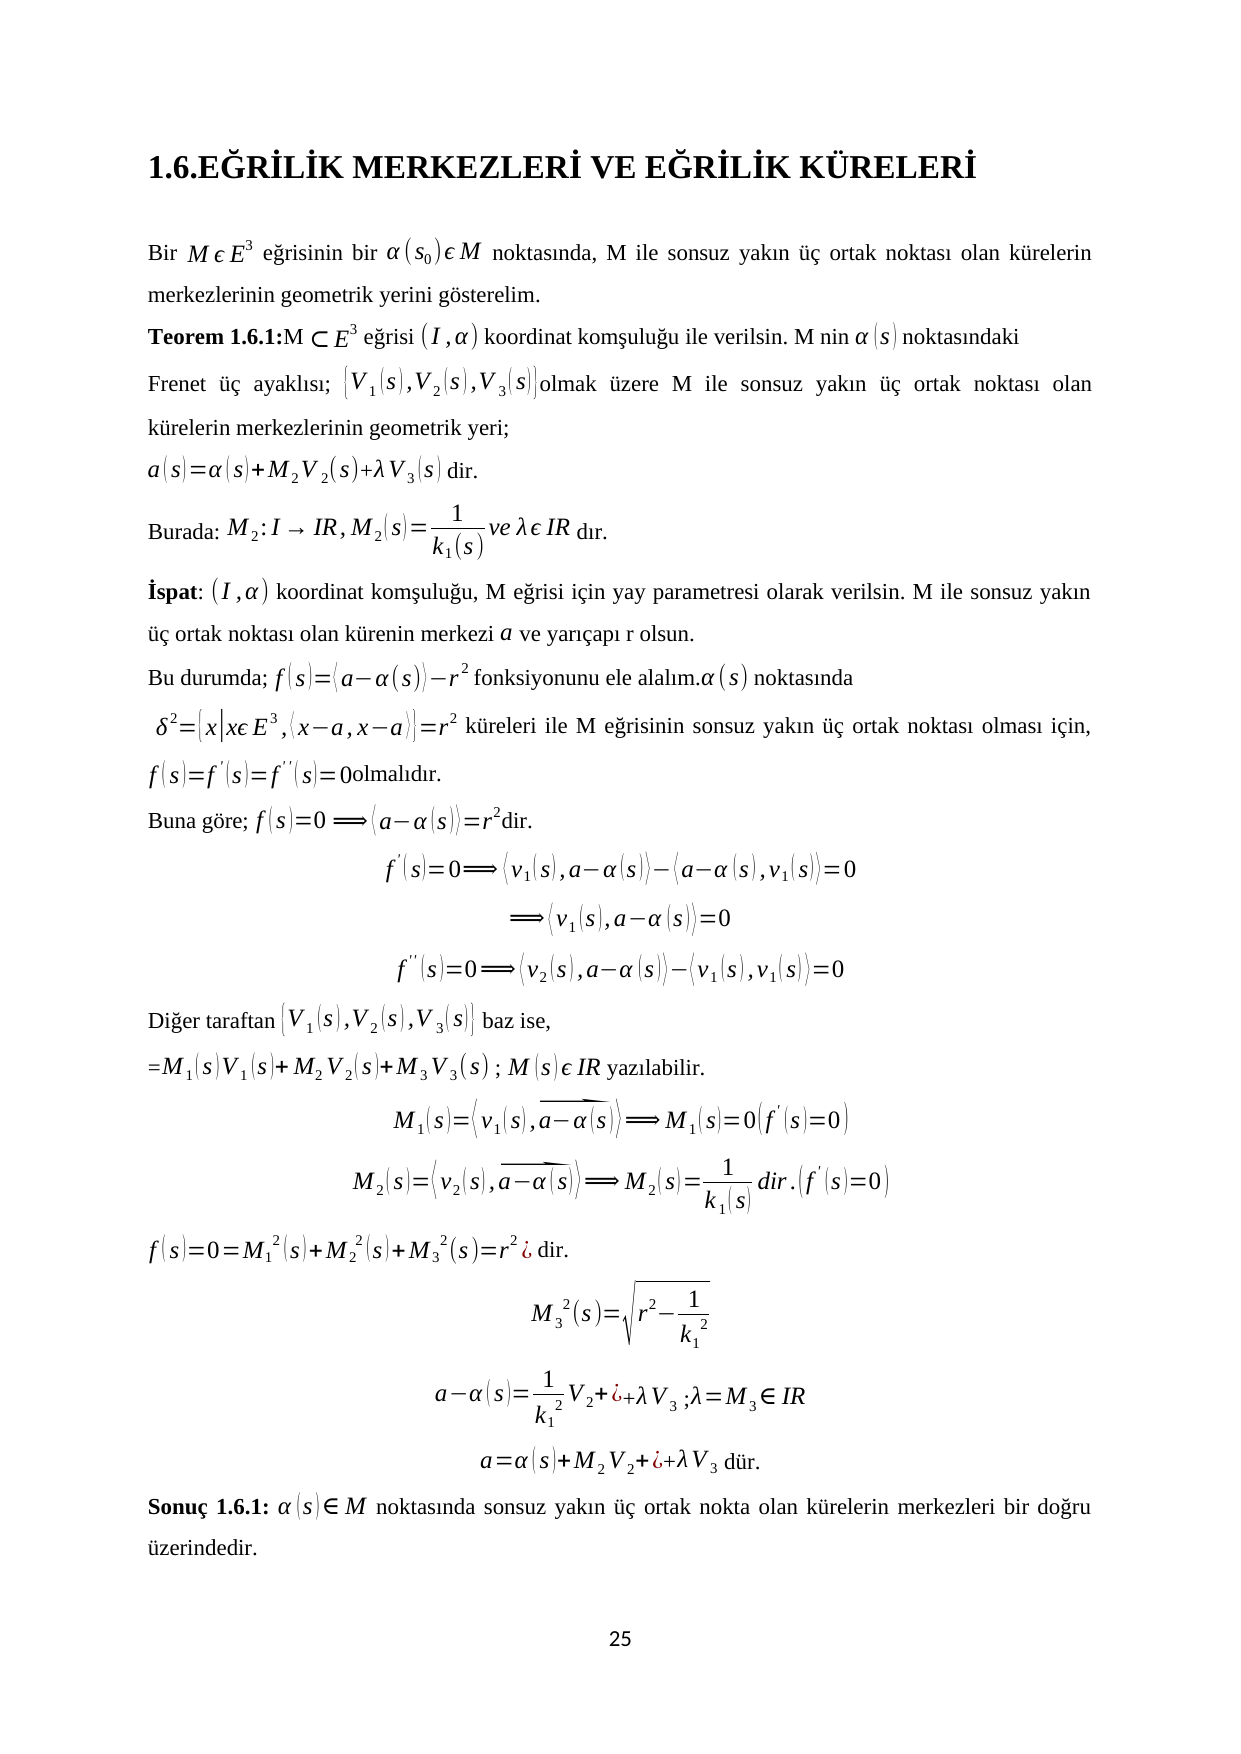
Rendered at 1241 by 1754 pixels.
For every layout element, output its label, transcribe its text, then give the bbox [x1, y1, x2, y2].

text küreleri ile M eğrisinin sonsuz yakın üç ortak noktası olması için, olmalıdır. [148, 707, 1093, 790]
text Bir eğrisinin bir noktasında, M ile sonsuz yakın üç ortak noktası olan kürelerin merkezlerinin geometrik yerini gösterelim. [148, 236, 1093, 307]
text + ; [148, 1365, 1093, 1432]
text Sonuç 1.6.1: noktasında sonsuz yakın üç ortak nokta olan kürelerin merkezleri bir doğru üzerindedir. [148, 1491, 1093, 1561]
subtitle 1.6.EĞRİLİK MERKEZLERİ VE EĞRİLİK KÜRELERİ [148, 148, 1093, 186]
text Diğer taraftan baz ise, [148, 1002, 1093, 1038]
text = ; yazılabilir. [148, 1051, 1093, 1084]
text İspat: koordinat komşuluğu, M eğrisi için yay parametresi olarak verilsin. M ile sonsuz yakın üç ortak noktası olan kürenin merkezi ve yarıçapı r olsun. [148, 576, 1093, 647]
text + dür. [148, 1445, 1093, 1478]
text + dir. [148, 453, 1093, 486]
text dir. [148, 1232, 1093, 1266]
text Teorem 1.6.1:M eğrisi koordinat komşuluğu ile verilsin. M nin noktasındaki [148, 320, 1093, 352]
text Frenet üç ayaklısı; olmak üzere M ile sonsuz yakın üç ortak noktası olan kürelerin merkezlerinin geometrik yeri; [148, 365, 1093, 440]
text Buna göre; dir. [148, 803, 1093, 837]
text Burada: dır. [148, 499, 1093, 563]
text Bu durumda; fonksiyonunu ele alalım. noktasında [148, 660, 1093, 694]
